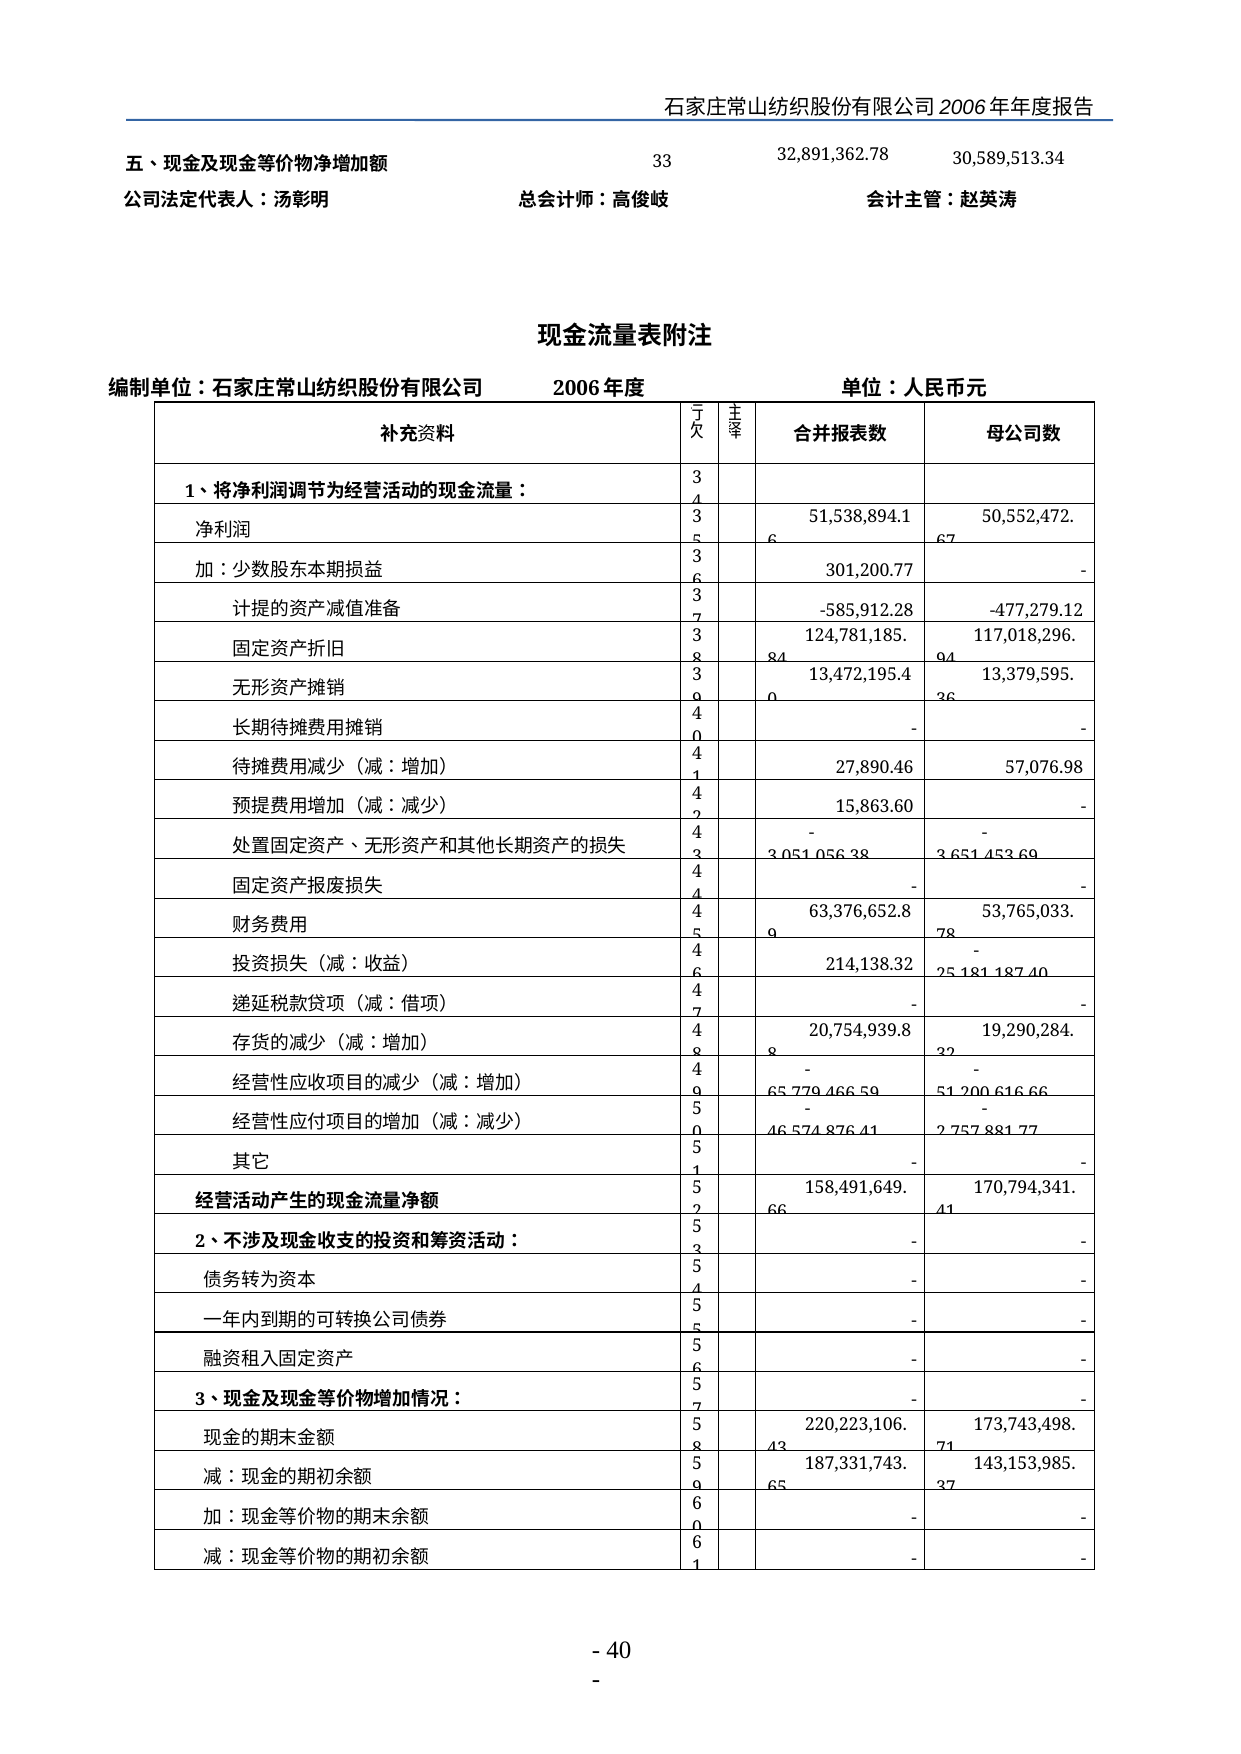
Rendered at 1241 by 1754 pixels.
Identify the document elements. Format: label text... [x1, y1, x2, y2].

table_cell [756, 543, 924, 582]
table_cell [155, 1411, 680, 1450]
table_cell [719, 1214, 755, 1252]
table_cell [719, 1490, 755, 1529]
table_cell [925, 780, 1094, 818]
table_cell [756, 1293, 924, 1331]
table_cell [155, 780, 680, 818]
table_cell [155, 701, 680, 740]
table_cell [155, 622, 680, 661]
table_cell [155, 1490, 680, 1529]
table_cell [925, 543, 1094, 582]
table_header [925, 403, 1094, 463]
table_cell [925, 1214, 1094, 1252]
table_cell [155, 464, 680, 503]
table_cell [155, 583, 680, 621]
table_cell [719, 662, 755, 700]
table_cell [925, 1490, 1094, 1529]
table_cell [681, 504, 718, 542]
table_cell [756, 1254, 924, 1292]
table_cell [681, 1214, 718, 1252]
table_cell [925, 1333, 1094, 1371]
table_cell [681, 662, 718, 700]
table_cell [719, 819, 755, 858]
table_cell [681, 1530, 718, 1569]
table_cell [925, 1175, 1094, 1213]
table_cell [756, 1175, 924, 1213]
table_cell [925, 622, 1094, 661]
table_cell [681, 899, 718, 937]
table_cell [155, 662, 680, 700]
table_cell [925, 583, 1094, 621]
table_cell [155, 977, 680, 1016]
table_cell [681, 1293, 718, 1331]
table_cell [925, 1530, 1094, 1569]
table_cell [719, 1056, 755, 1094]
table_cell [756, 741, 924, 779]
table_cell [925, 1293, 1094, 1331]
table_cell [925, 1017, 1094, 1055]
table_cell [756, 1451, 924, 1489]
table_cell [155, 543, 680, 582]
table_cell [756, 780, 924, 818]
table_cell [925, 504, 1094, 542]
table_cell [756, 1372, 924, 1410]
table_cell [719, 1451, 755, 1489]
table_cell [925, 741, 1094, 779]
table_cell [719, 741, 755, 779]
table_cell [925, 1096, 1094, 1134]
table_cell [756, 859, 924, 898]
text 编制单位：石家庄常山纺织股份有限公司 2006年度 单位：人民币元 [108, 373, 1141, 401]
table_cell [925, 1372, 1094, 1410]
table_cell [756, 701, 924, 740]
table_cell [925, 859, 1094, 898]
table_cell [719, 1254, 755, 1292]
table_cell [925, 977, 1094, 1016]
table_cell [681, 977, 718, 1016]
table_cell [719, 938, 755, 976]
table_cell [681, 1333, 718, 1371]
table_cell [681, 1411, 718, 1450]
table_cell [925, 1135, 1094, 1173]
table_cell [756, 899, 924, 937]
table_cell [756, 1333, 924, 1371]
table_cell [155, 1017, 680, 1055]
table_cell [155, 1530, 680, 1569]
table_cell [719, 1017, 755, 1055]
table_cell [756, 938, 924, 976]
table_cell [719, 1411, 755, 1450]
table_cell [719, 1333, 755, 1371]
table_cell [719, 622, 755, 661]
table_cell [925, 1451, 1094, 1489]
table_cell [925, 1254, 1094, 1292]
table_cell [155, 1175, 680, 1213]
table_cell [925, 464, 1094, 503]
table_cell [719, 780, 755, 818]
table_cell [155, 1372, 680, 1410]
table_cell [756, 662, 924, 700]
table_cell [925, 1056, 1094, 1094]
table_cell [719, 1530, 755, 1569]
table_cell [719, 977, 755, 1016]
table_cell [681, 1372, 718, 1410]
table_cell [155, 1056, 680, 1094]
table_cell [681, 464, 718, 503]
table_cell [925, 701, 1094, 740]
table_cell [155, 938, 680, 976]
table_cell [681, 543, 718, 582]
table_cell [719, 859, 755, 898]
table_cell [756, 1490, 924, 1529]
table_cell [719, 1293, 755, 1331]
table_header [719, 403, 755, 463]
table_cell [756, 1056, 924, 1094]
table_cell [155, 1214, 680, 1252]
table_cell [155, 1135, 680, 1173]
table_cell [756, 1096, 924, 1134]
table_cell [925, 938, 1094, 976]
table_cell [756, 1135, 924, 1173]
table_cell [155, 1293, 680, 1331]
text 现金流量表附注 [108, 318, 1141, 352]
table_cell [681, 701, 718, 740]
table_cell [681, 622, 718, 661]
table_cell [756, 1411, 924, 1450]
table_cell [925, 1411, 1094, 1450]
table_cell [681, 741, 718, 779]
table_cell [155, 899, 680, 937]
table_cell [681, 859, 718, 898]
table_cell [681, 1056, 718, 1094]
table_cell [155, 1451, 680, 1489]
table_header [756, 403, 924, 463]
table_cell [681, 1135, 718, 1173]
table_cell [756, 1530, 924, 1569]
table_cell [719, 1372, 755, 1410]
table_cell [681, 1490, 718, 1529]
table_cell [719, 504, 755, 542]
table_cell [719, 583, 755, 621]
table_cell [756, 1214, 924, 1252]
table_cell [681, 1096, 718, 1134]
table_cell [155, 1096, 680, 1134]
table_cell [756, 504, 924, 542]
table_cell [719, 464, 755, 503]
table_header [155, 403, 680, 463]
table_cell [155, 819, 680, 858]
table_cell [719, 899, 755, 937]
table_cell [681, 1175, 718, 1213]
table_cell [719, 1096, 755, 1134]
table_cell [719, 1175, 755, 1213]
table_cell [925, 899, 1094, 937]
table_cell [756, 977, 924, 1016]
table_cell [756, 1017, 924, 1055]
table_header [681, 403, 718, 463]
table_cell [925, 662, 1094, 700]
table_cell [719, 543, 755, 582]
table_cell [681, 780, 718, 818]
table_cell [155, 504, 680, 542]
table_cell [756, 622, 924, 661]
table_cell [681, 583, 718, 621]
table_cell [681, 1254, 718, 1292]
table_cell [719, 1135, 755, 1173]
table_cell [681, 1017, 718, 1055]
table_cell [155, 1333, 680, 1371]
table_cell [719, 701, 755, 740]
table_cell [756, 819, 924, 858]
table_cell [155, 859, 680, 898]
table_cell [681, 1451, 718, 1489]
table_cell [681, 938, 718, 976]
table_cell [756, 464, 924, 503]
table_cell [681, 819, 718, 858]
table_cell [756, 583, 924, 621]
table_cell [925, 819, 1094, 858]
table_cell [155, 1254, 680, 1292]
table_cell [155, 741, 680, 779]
